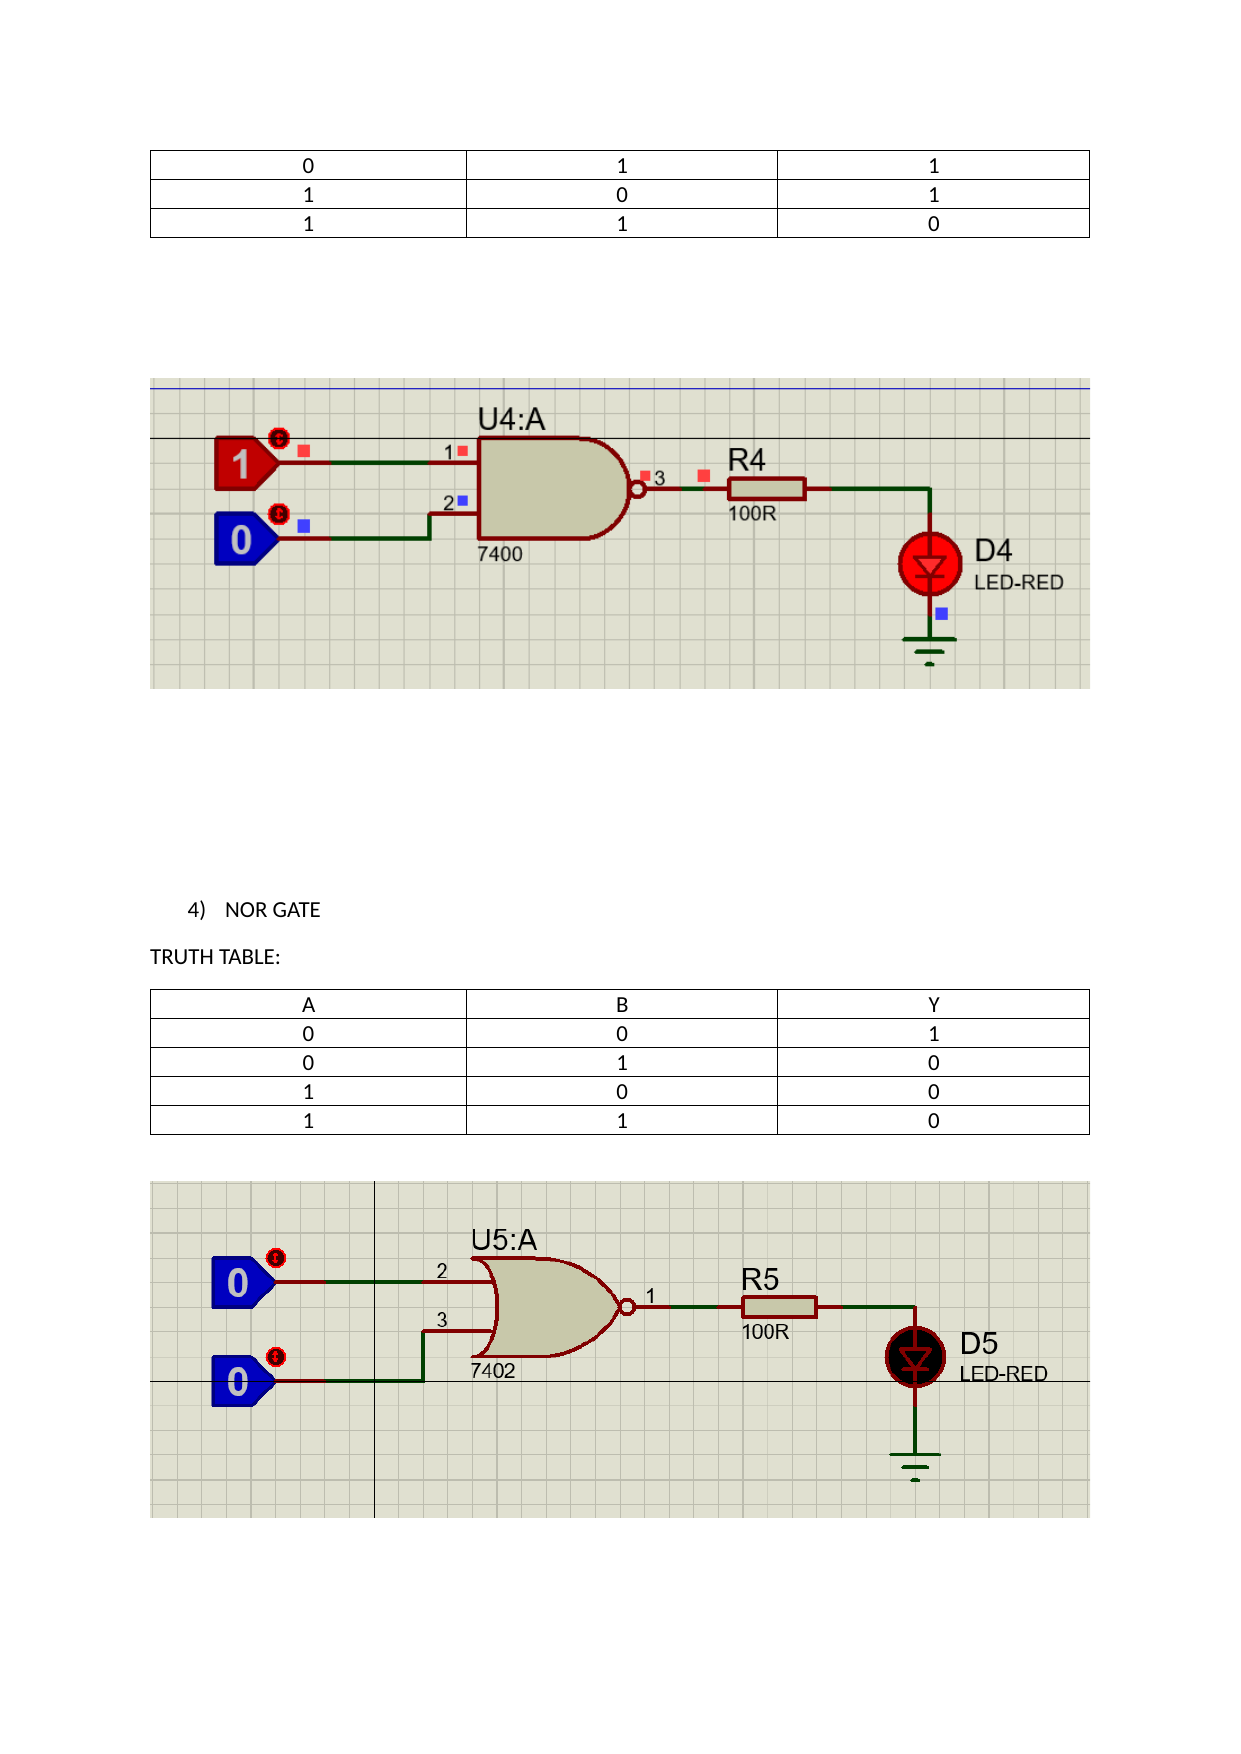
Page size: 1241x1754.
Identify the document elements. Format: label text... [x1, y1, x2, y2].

picture [150, 1181, 1091, 1518]
list NOR GATE [187, 895, 1090, 923]
table_cell 0 [778, 1106, 1089, 1134]
table_cell 0 [778, 1077, 1089, 1105]
picture [150, 378, 1091, 689]
table_cell 1 [467, 209, 777, 237]
table_cell 0 [151, 1048, 466, 1076]
table_cell 0 [151, 151, 466, 179]
table_cell 0 [467, 1019, 777, 1047]
text TRUTH TABLE: [150, 942, 1090, 970]
table_cell 1 [467, 1048, 777, 1076]
table_cell 1 [467, 1106, 777, 1134]
table_cell 0 [467, 180, 777, 208]
table_cell 1 [778, 180, 1089, 208]
table_cell 0 [778, 1048, 1089, 1076]
table_header A [151, 990, 466, 1018]
table_cell 1 [778, 1019, 1089, 1047]
table_cell 1 [151, 209, 466, 237]
table_cell 0 [467, 1077, 777, 1105]
table_cell 1 [151, 1106, 466, 1134]
table_cell 1 [467, 151, 777, 179]
table_cell 1 [778, 151, 1089, 179]
table_cell 1 [151, 1077, 466, 1105]
table_cell 0 [778, 209, 1089, 237]
table_cell 0 [151, 1019, 466, 1047]
table_header B [467, 990, 777, 1018]
table_cell 1 [151, 180, 466, 208]
table_header Y [778, 990, 1089, 1018]
